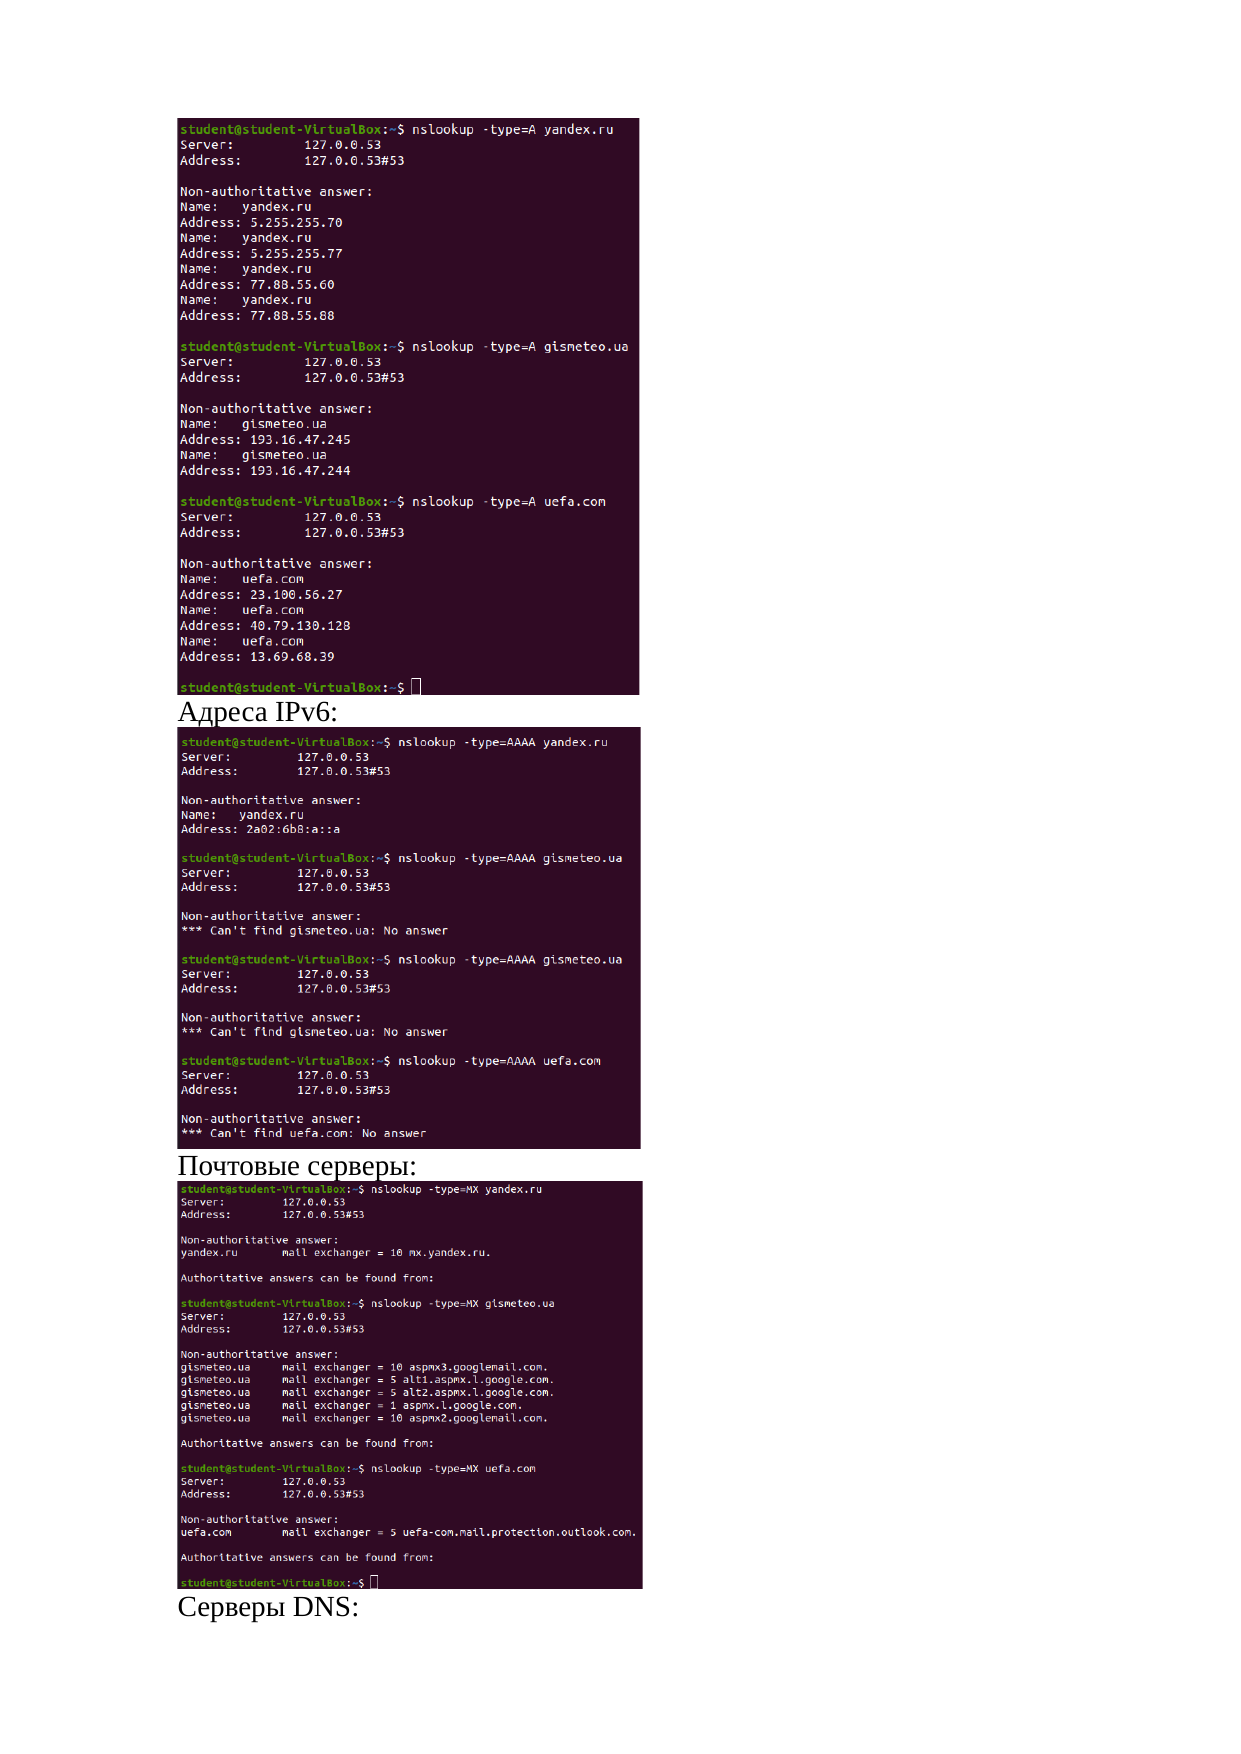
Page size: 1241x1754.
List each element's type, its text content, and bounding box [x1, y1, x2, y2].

picture [177, 727, 641, 1149]
picture [177, 1181, 643, 1589]
text Серверы DNS: [177, 1589, 1152, 1622]
text Адреса IPv6: [177, 694, 1152, 728]
text Почтовые серверы: [177, 1148, 1152, 1182]
picture [177, 118, 640, 695]
